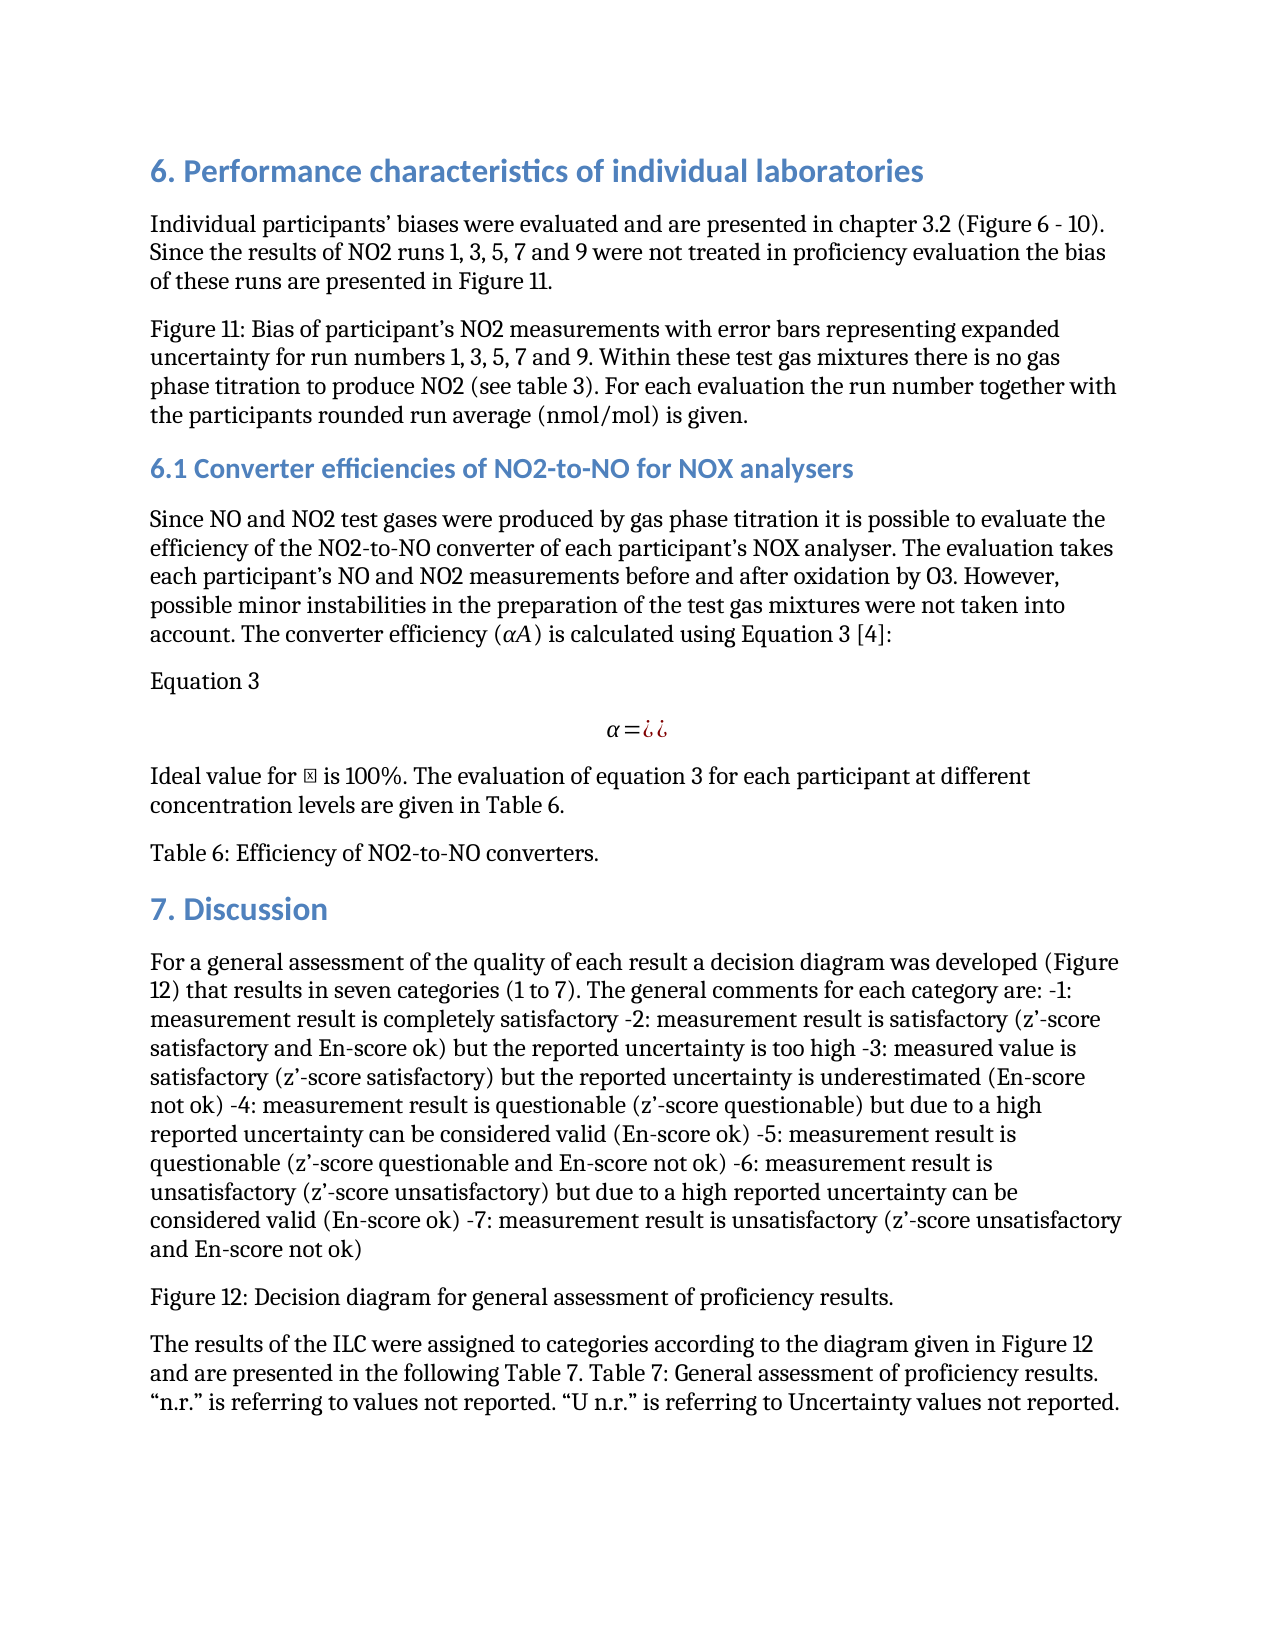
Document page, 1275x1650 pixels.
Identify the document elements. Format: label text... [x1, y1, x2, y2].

text Individual participants’ biases were evaluated and are presented in chapter 3.2 (Figure 6 - 10). Since the results of NO2 runs 1, 3, 5, 7 and 9 were not treated in proficiency evaluation the bias of these runs are presented in Figure 11. [150, 209, 1125, 296]
text The results of the ILC were assigned to categories according to the diagram given in Figure 12 and are presented in the following Table 7. Table 7: General assessment of proficiency results. “n.r.” is referring to values not reported. “U n.r.” is referring to Uncertainty values not reported. [150, 1330, 1125, 1416]
text Equation 3 [150, 667, 1125, 696]
text Figure 11: Bias of participant’s NO2 measurements with error bars representing expanded uncertainty for run numbers 1, 3, 5, 7 and 9. Within these test gas mixtures there is no gas phase titration to produce NO2 (see table 3). For each evaluation the run number together with the participants rounded run average (nmol/mol) is given. [150, 314, 1125, 429]
subtitle 6.1 Converter efficiencies of NO2-to-NO for NOX analysers [150, 450, 1125, 486]
text For a general assessment of the quality of each result a decision diagram was developed (Figure 12) that results in seven categories (1 to 7). The general comments for each category are: -1: measurement result is completely satisfactory -2: measurement result is satisfactory (z’-score satisfactory and En-score ok) but the reported uncertainty is too high -3: measured value is satisfactory (z’-score satisfactory) but the reported uncertainty is underestimated (En-score not ok) -4: measurement result is questionable (z’-score questionable) but due to a high reported uncertainty can be considered valid (En-score ok) -5: measurement result is questionable (z’-score questionable and En-score not ok) -6: measurement result is unsatisfactory (z’-score unsatisfactory) but due to a high reported uncertainty can be considered valid (En-score ok) -7: measurement result is unsatisfactory (z’-score unsatisfactory and En-score not ok) [150, 947, 1125, 1264]
text Figure 12: Decision diagram for general assessment of proficiency results. [150, 1282, 1125, 1311]
text Table 6: Efficiency of NO2-to-NO converters. [150, 838, 1125, 867]
subtitle 6. Performance characteristics of individual laboratories [150, 150, 1125, 191]
text Since NO and NO2 test gases were produced by gas phase titration it is possible to evaluate the efficiency of the NO2-to-NO converter of each participant’s NOX analyser. The evaluation takes each participant’s NO and NO2 measurements before and after oxidation by O3. However, possible minor instabilities in the preparation of the test gas mixtures were not taken into account. The converter efficiency () is calculated using Equation 3 [4]: [150, 505, 1125, 648]
text Ideal value for  is 100%. The evaluation of equation 3 for each participant at different concentration levels are given in Table 6. [150, 762, 1125, 820]
subtitle 7. Discussion [150, 888, 1125, 929]
